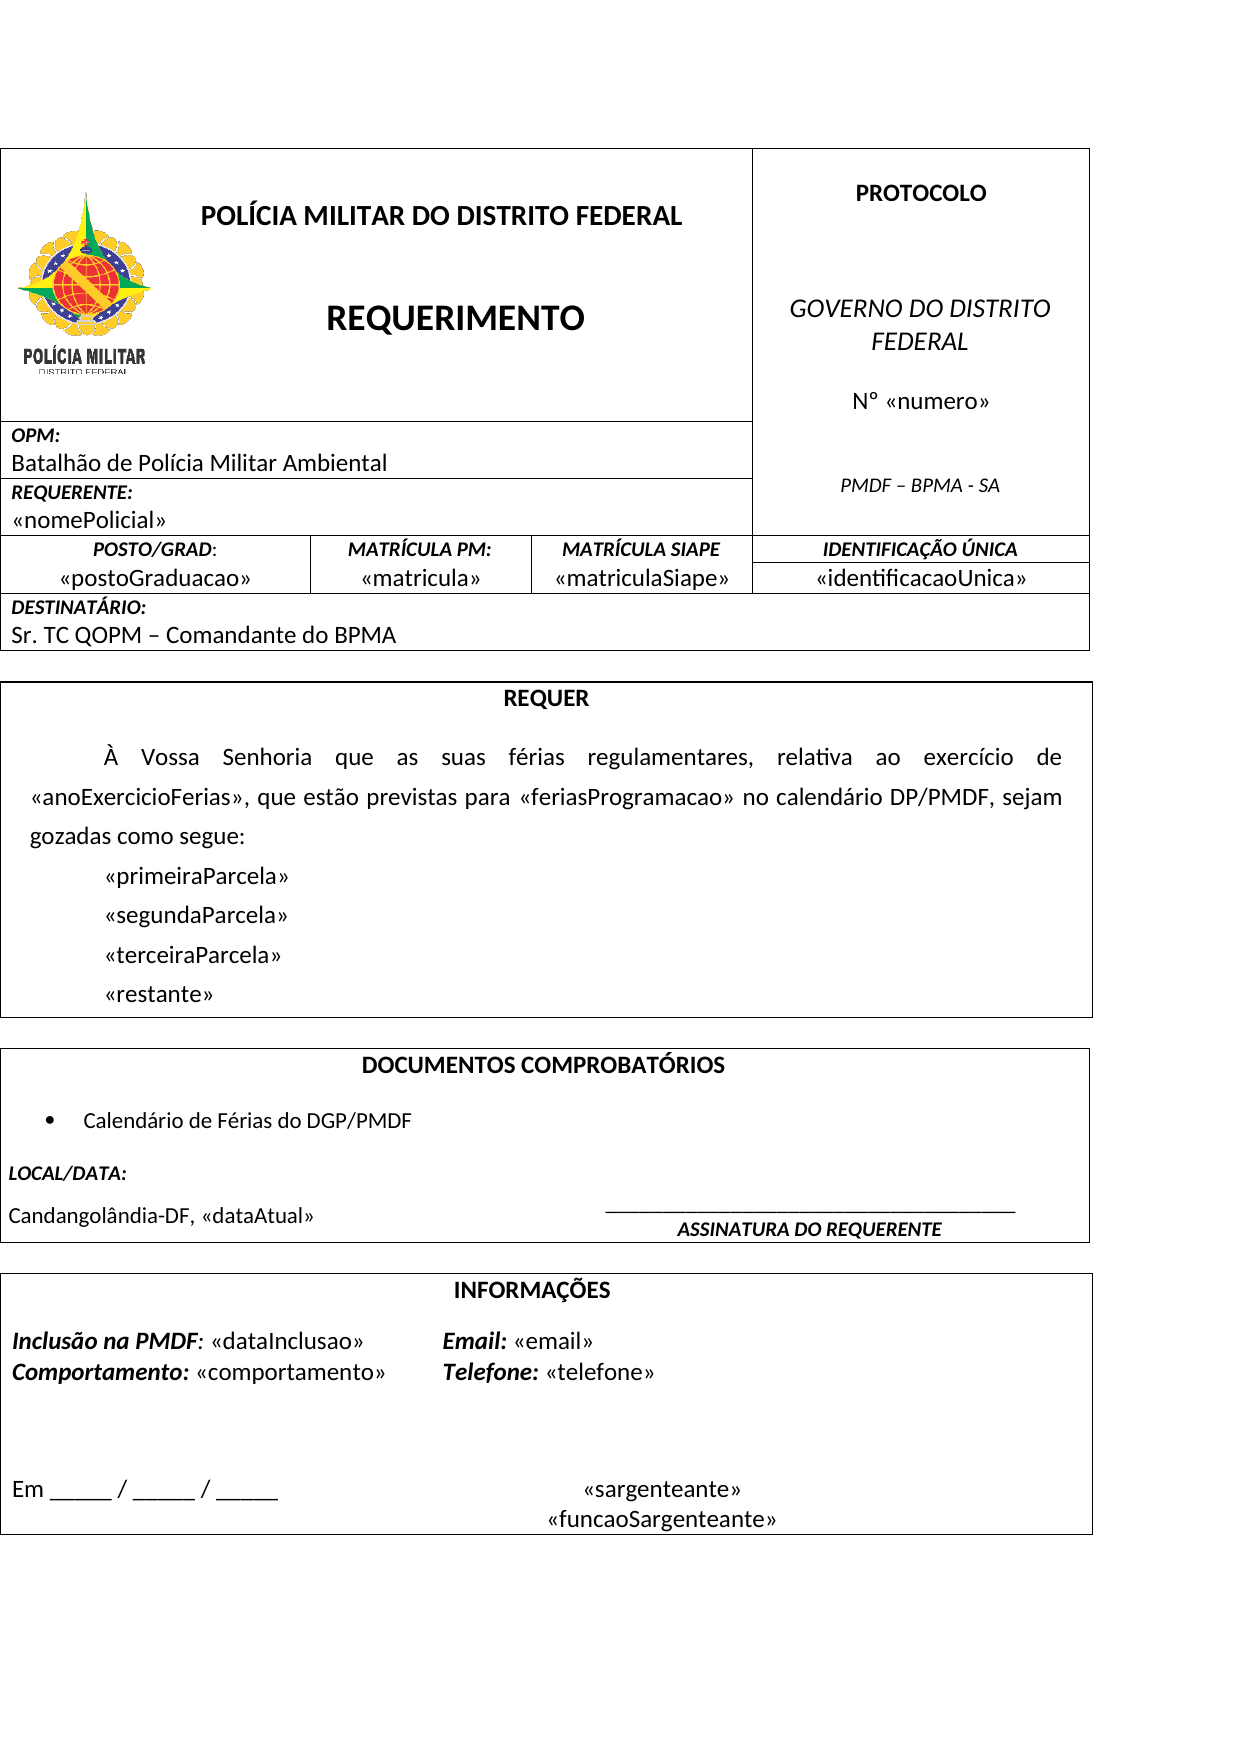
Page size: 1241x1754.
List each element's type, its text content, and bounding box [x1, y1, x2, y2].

table_cell MATRÍCULA PM: [311, 536, 531, 562]
table_cell POSTO/GRAD: [1, 536, 310, 562]
table_cell Calendário de Férias do DGP/PMDF [1, 1106, 1089, 1160]
table_cell «matricula» [311, 562, 531, 593]
table_header DOCUMENTOS COMPROBATÓRIOS [1, 1049, 1089, 1106]
table_cell «postoGraduacao» [1, 562, 310, 593]
picture [16, 190, 151, 372]
table_cell LOCAL/DATA: Candangolândia-DF, «dataAtual» [1, 1160, 532, 1242]
table_header PROTOCOLO GOVERNO DO DISTRITO FEDERAL Nº «numero» PMDF – BPMA - SA [753, 149, 1089, 535]
table_header REQUER [1, 683, 1092, 713]
table_cell ____________________________________ ASSINATURA DO REQUERENTE [532, 1160, 1089, 1242]
table_cell DESTINATÁRIO: Sr. TC QOPM – Comandante do BPMA [1, 594, 1089, 650]
table_cell «identificacaoUnica» [753, 563, 1089, 593]
table_cell [1, 1315, 1092, 1534]
table_cell REQUERENTE: «nomePolicial» [1, 479, 752, 535]
table_header POLÍCIA MILITAR DO DISTRITO FEDERAL REQUERIMENTO [1, 149, 752, 421]
table_header INFORMAÇÕES [1, 1274, 1092, 1315]
table_cell MATRÍCULA SIAPE [532, 536, 752, 562]
table_cell OPM: Batalhão de Polícia Militar Ambiental [1, 422, 752, 478]
table_cell «matriculaSiape» [532, 562, 752, 593]
table_cell À Vossa Senhoria que as suas férias regulamentares, relativa ao exercício de «anoExercicioFerias», que estão previstas para «feriasProgramacao» no calendário DP/PMDF, sejam gozadas como segue: «primeiraParcela» «segundaParcela» «terceiraParcela» «restante» [1, 713, 1092, 1017]
table_cell IDENTIFICAÇÃO ÚNICA [753, 536, 1089, 562]
